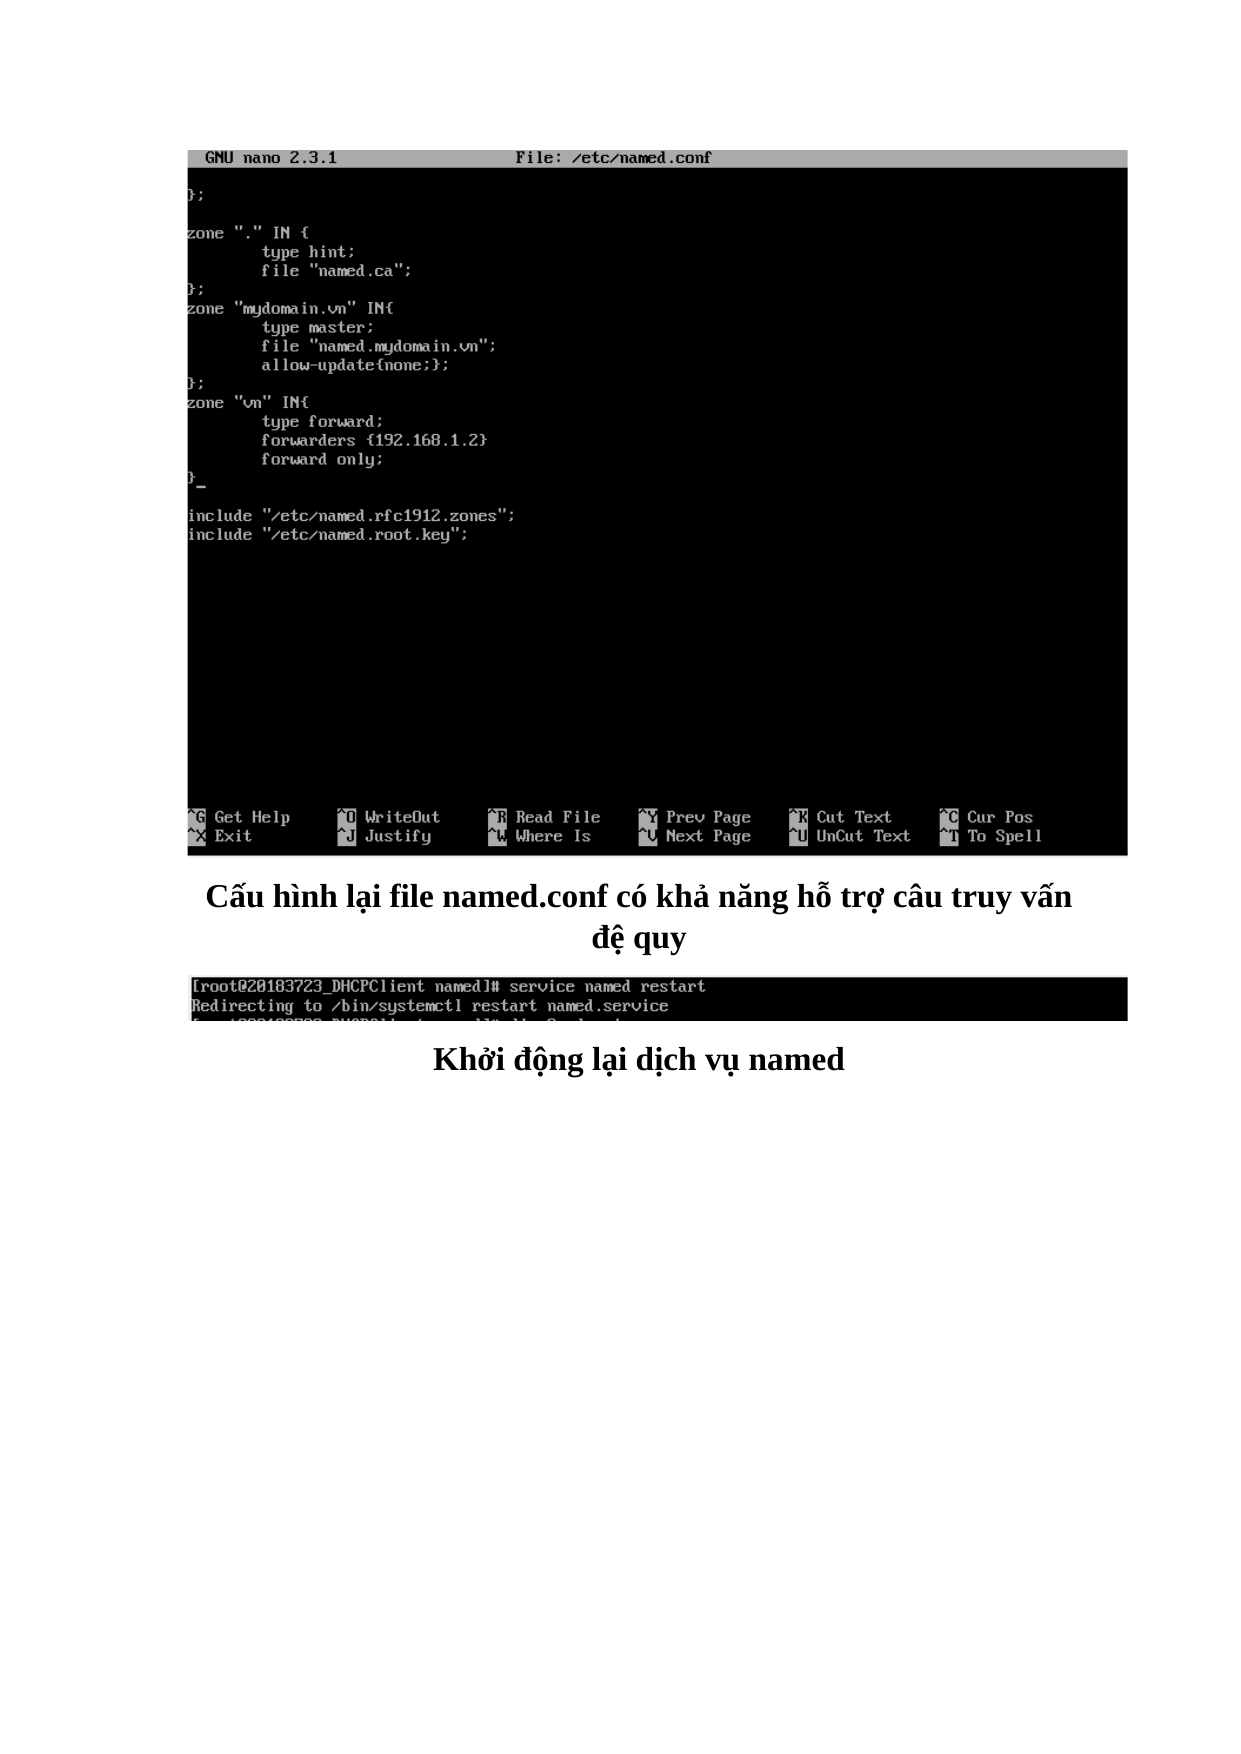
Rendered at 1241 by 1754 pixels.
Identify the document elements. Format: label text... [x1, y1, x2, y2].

text Cấu hình lại file named.conf có khả năng hỗ trợ câu truy vấn đệ quy [187, 876, 1090, 956]
picture [187, 975, 1128, 1021]
text Khởi động lại dịch vụ named [187, 1039, 1090, 1077]
picture [187, 150, 1128, 858]
